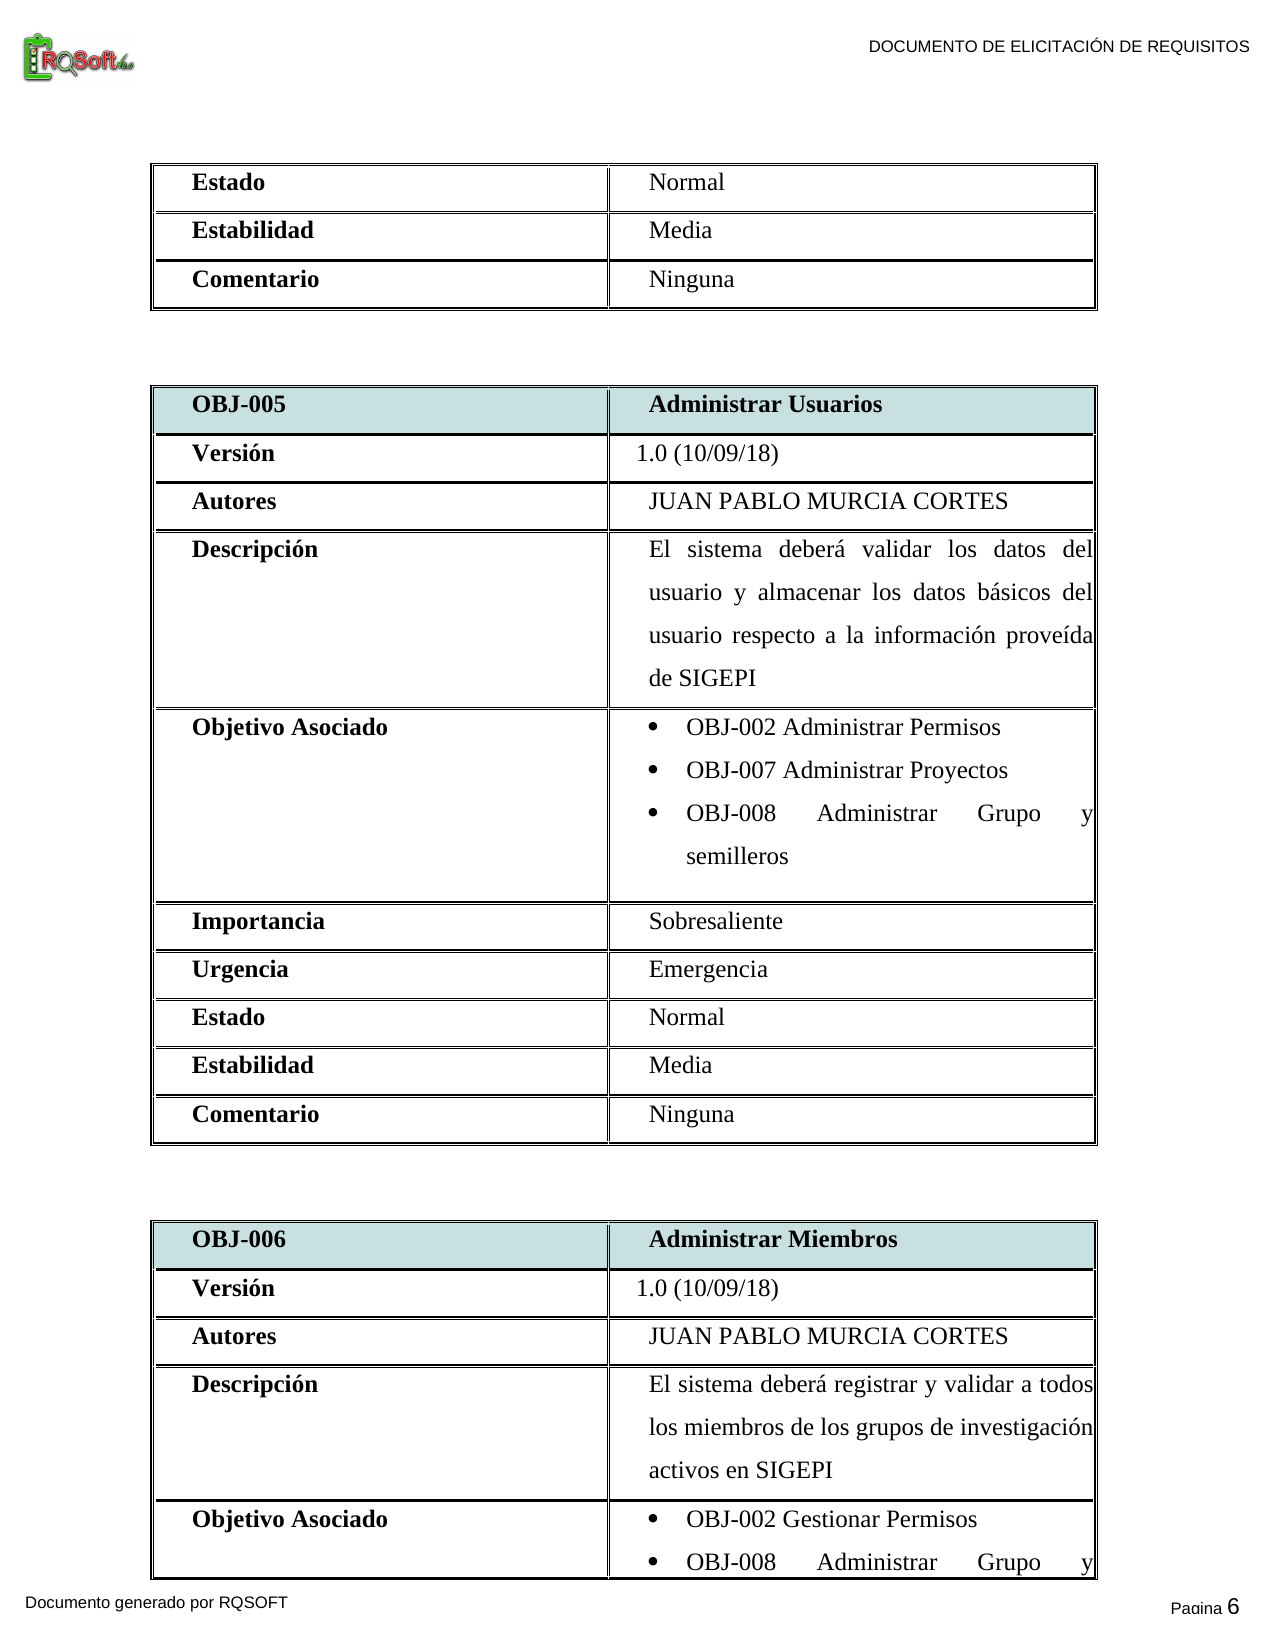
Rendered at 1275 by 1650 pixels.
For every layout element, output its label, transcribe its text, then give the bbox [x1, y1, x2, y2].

table_cell Normal [609, 166, 1094, 211]
table_header OBJ-006 [154, 1223, 609, 1268]
table_cell Descripción [154, 1364, 607, 1499]
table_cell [609, 1499, 1094, 1577]
table_cell Versión [152, 433, 607, 481]
table_cell El sistema deberá validar los datos del usuario y almacenar los datos básicos del usuario respecto a la información proveída de SIGEPI [610, 529, 1095, 707]
table_cell Emergencia [610, 949, 1095, 998]
table_cell Normal [609, 998, 1096, 1046]
table_cell JUAN PABLO MURCIA CORTES [610, 1316, 1095, 1364]
table_cell Estado [152, 998, 609, 1046]
table_cell Media [609, 1046, 1096, 1094]
table_cell OBJ-002 Administrar Permisos OBJ-007 Administrar Proyectos OBJ-008 Administrar Grupo y semilleros [609, 707, 1096, 901]
table_cell Autores [154, 481, 607, 529]
table_cell Descripción [154, 529, 607, 707]
table_cell Comentario [154, 1094, 609, 1142]
table_cell El sistema deberá registrar y validar a todos los miembros de los grupos de investigación activos en SIGEPI [610, 1364, 1095, 1499]
table_cell Importancia [154, 901, 607, 949]
table_header Administrar Miembros [609, 1223, 1094, 1268]
table_cell Ninguna [609, 259, 1094, 307]
picture [20, 31, 135, 83]
table_cell JUAN PABLO MURCIA CORTES [610, 481, 1094, 529]
table_cell Ninguna [609, 1094, 1095, 1142]
table_cell Urgencia [154, 949, 607, 998]
table_cell Versión [152, 1268, 607, 1316]
table_cell Comentario [154, 259, 609, 307]
table_cell 1.0 (10/09/18) [610, 1268, 1096, 1316]
table_cell Objetivo Asociado [152, 707, 609, 901]
table_cell Estabilidad [152, 1046, 609, 1094]
table_cell Sobresaliente [610, 901, 1095, 949]
table_cell Estado [154, 166, 609, 211]
table_cell 1.0 (10/09/18) [610, 433, 1096, 481]
table_cell Autores [154, 1316, 607, 1364]
table_header Administrar Usuarios [609, 388, 1094, 433]
table_header OBJ-005 [154, 388, 609, 433]
table_cell Objetivo Asociado [154, 1499, 609, 1577]
table_cell Media [609, 211, 1096, 259]
table_cell Estabilidad [152, 211, 609, 259]
